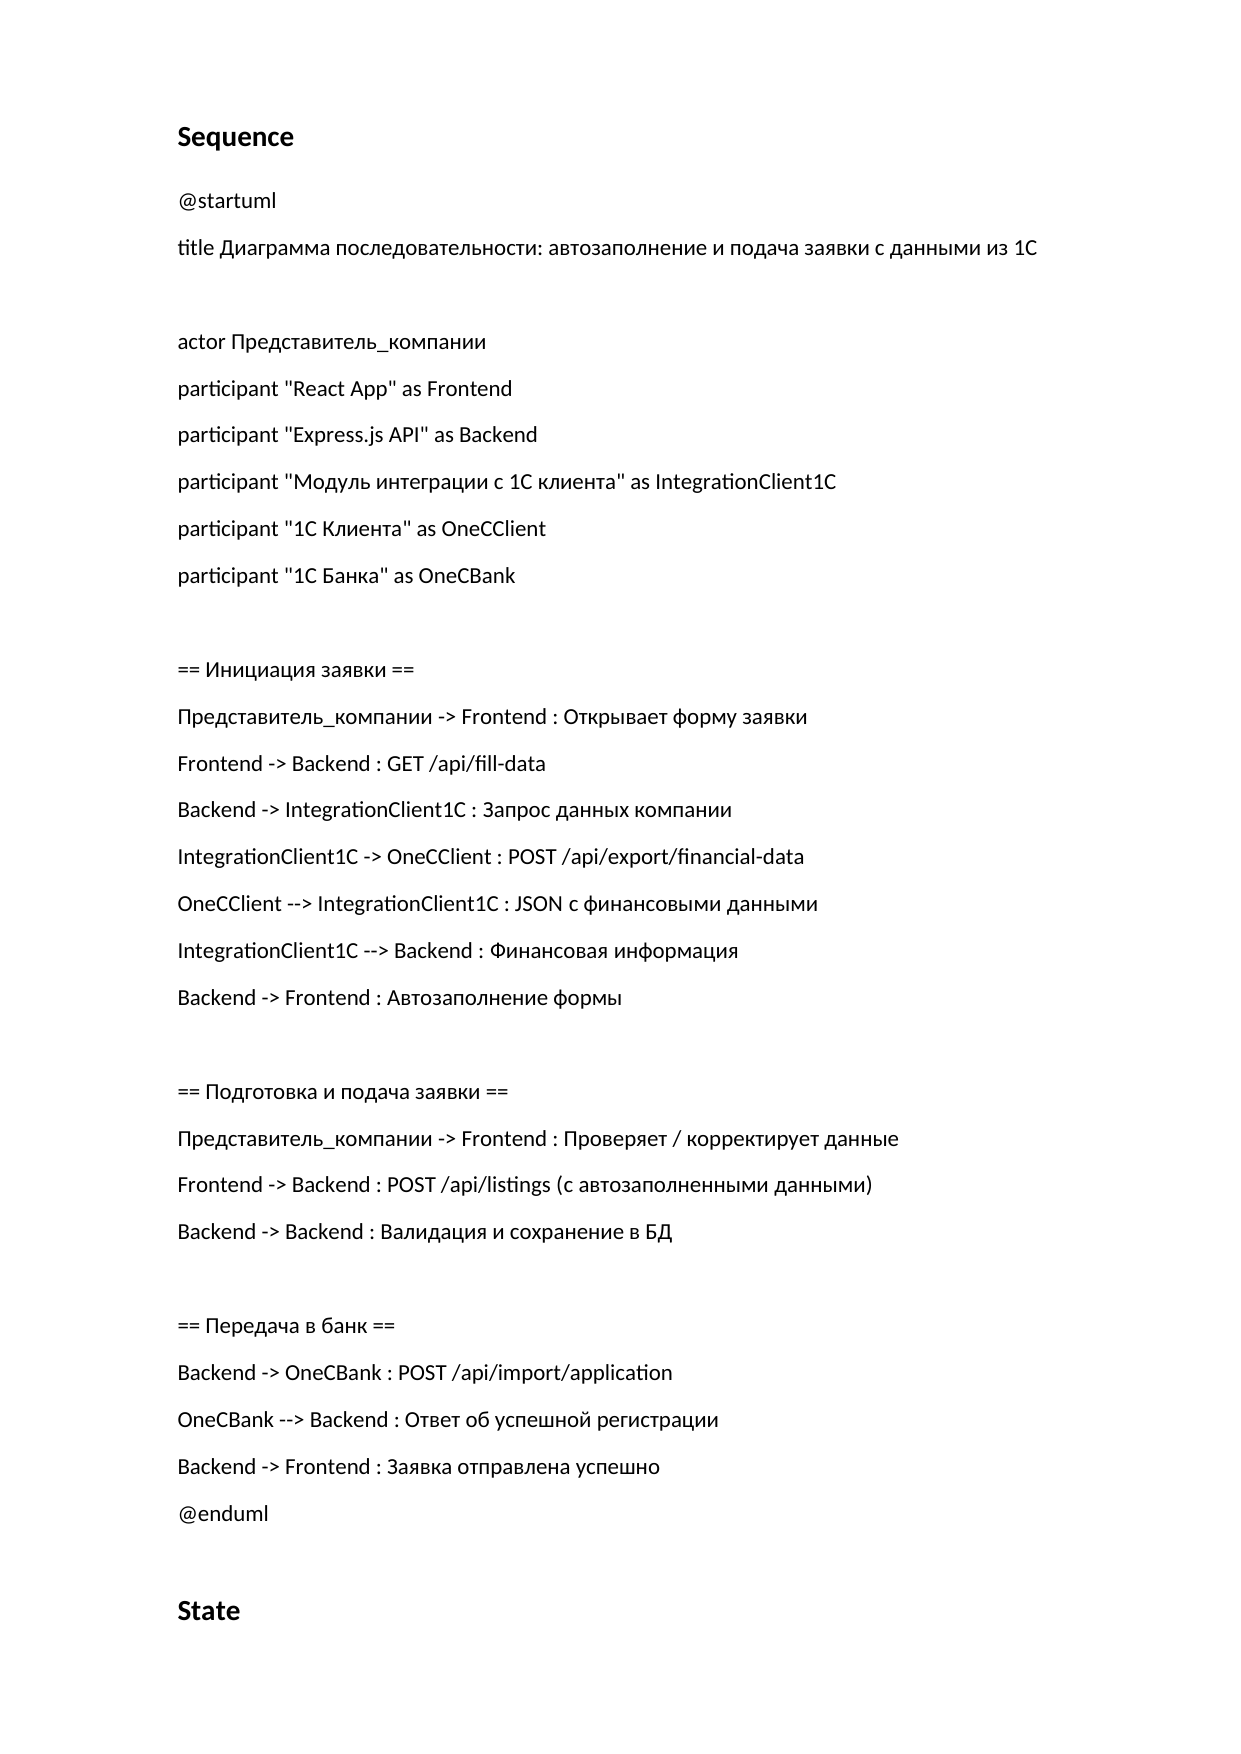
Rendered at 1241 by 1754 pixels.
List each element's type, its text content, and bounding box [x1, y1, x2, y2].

text IntegrationClient1C --> Backend : Финансовая информация [177, 936, 1152, 964]
text participant "1С Банка" as OneCBank [177, 561, 1152, 589]
text participant "Модуль интеграции с 1С клиента" as IntegrationClient1C [177, 467, 1152, 495]
text OneCBank --> Backend : Ответ об успешной регистрации [177, 1405, 1152, 1433]
text Backend -> Backend : Валидация и сохранение в БД [177, 1217, 1152, 1245]
text actor Представитель_компании [177, 327, 1152, 355]
text @enduml [177, 1499, 1152, 1527]
text OneCClient --> IntegrationClient1C : JSON с финансовыми данными [177, 889, 1152, 917]
text Frontend -> Backend : POST /api/listings (с автозаполненными данными) [177, 1171, 1152, 1198]
text Backend -> OneCBank : POST /api/import/application [177, 1358, 1152, 1386]
text participant "Express.js API" as Backend [177, 421, 1152, 448]
text Представитель_компании -> Frontend : Открывает форму заявки [177, 702, 1152, 730]
text == Передача в банк == [177, 1311, 1152, 1339]
text Представитель_компании -> Frontend : Проверяет / корректирует данные [177, 1124, 1152, 1152]
text Backend -> Frontend : Заявка отправлена успешно [177, 1452, 1152, 1480]
text Frontend -> Backend : GET /api/fill-data [177, 749, 1152, 777]
text Backend -> IntegrationClient1C : Запрос данных компании [177, 796, 1152, 823]
text == Инициация заявки == [177, 655, 1152, 683]
text participant "1С Клиента" as OneCClient [177, 514, 1152, 542]
text == Подготовка и подача заявки == [177, 1077, 1152, 1105]
text participant "React App" as Frontend [177, 374, 1152, 402]
text Backend -> Frontend : Автозаполнение формы [177, 983, 1152, 1011]
text State [177, 1592, 1152, 1628]
text title Диаграмма последовательности: автозаполнение и подача заявки с данными из 1С [177, 233, 1152, 261]
text IntegrationClient1C -> OneCClient : POST /api/export/financial-data [177, 842, 1152, 870]
text Sequence @startuml [177, 118, 1152, 214]
